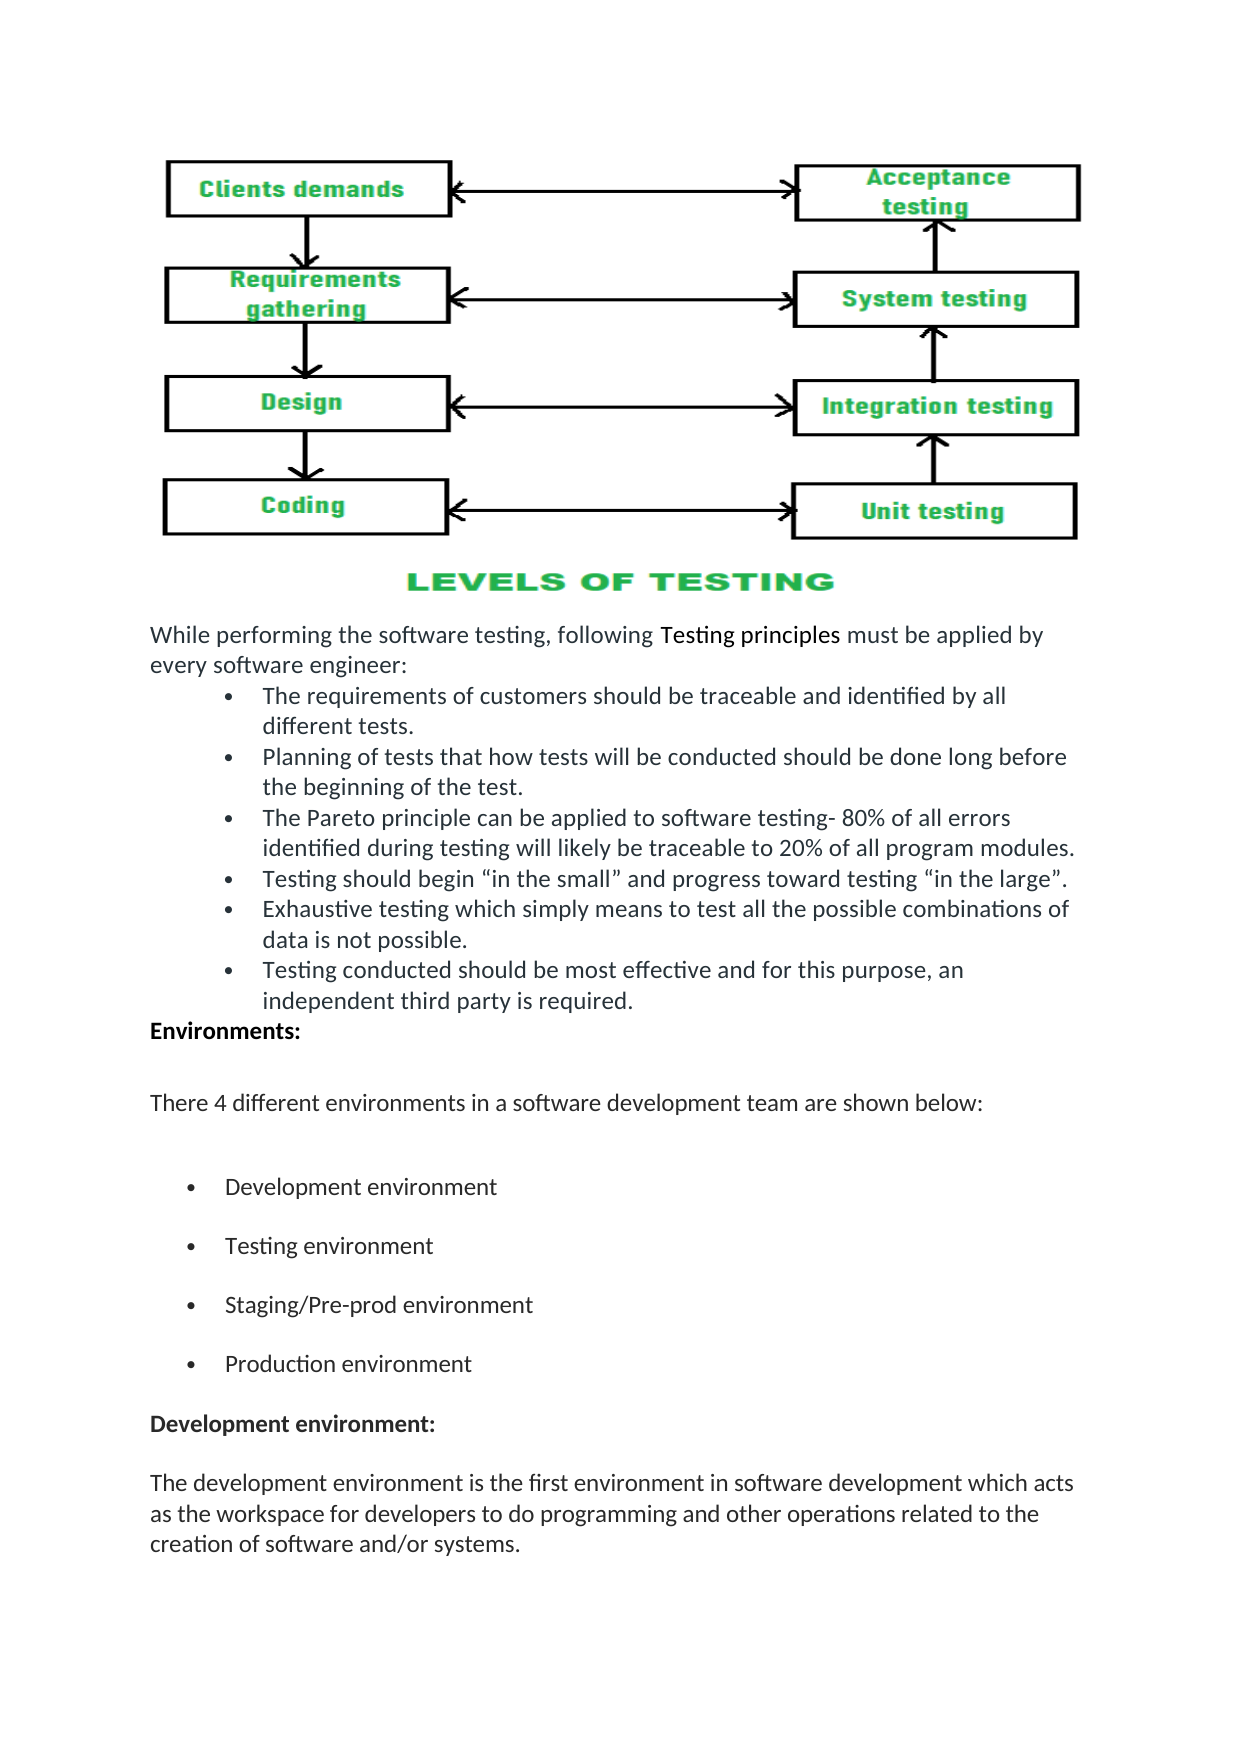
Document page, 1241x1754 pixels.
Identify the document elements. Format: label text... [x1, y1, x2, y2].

list Exhaustive testing which simply means to test all the possible combinations of data is not possible. [225, 893, 1090, 954]
list Production environment [187, 1348, 1090, 1379]
list Development environment [187, 1171, 1090, 1202]
text While performing the software testing, following Testing principles must be applied by every software engineer: [150, 619, 1090, 680]
list Testing environment [187, 1230, 1090, 1261]
list Testing conducted should be most effective and for this purpose, an independent third party is required. [225, 954, 1090, 1016]
text Development environment: [150, 1408, 1090, 1438]
list The Pareto principle can be applied to software testing- 80% of all errors identified during testing will likely be traceable to 20% of all program modules. [225, 802, 1090, 863]
text There 4 different environments in a software development team are shown below: [150, 1067, 1090, 1117]
list Planning of tests that how tests will be conducted should be done long before the beginning of the test. [225, 741, 1090, 802]
list Staging/Pre-prod environment [187, 1289, 1090, 1320]
text Environments: [150, 1016, 1090, 1046]
list The requirements of customers should be traceable and identified by all different tests. [225, 680, 1090, 741]
list Testing should begin “in the small” and progress toward testing “in the large”. [225, 863, 1090, 893]
picture [150, 150, 1104, 604]
text The development environment is the first environment in software development which acts as the workspace for developers to do programming and other operations related to the creation of software and/or systems. [150, 1468, 1090, 1559]
